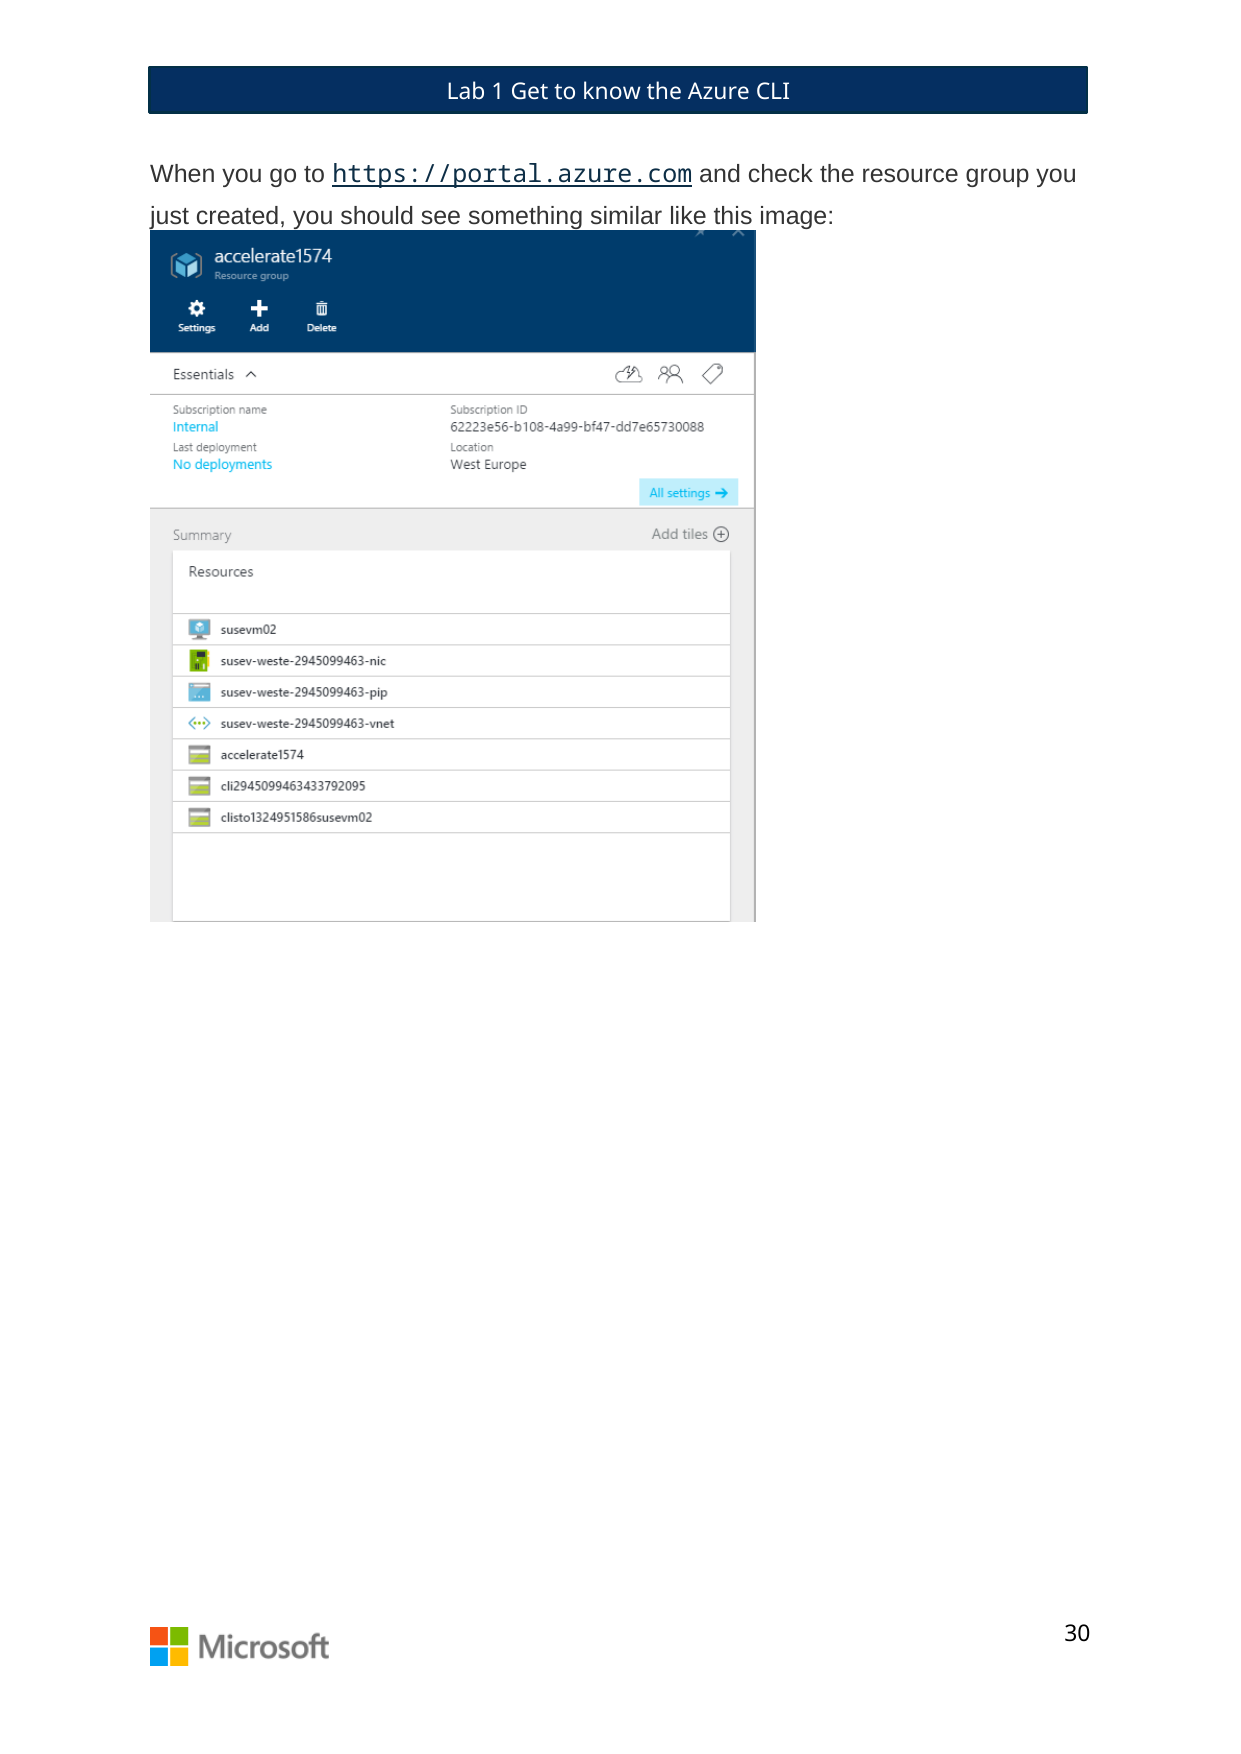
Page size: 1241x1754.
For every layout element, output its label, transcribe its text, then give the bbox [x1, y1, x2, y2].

picture [150, 230, 756, 922]
picture [150, 1627, 330, 1666]
text When you go to https://portal.azure.com and check the resource group you just created, you should see something similar like this image: [150, 150, 1090, 230]
